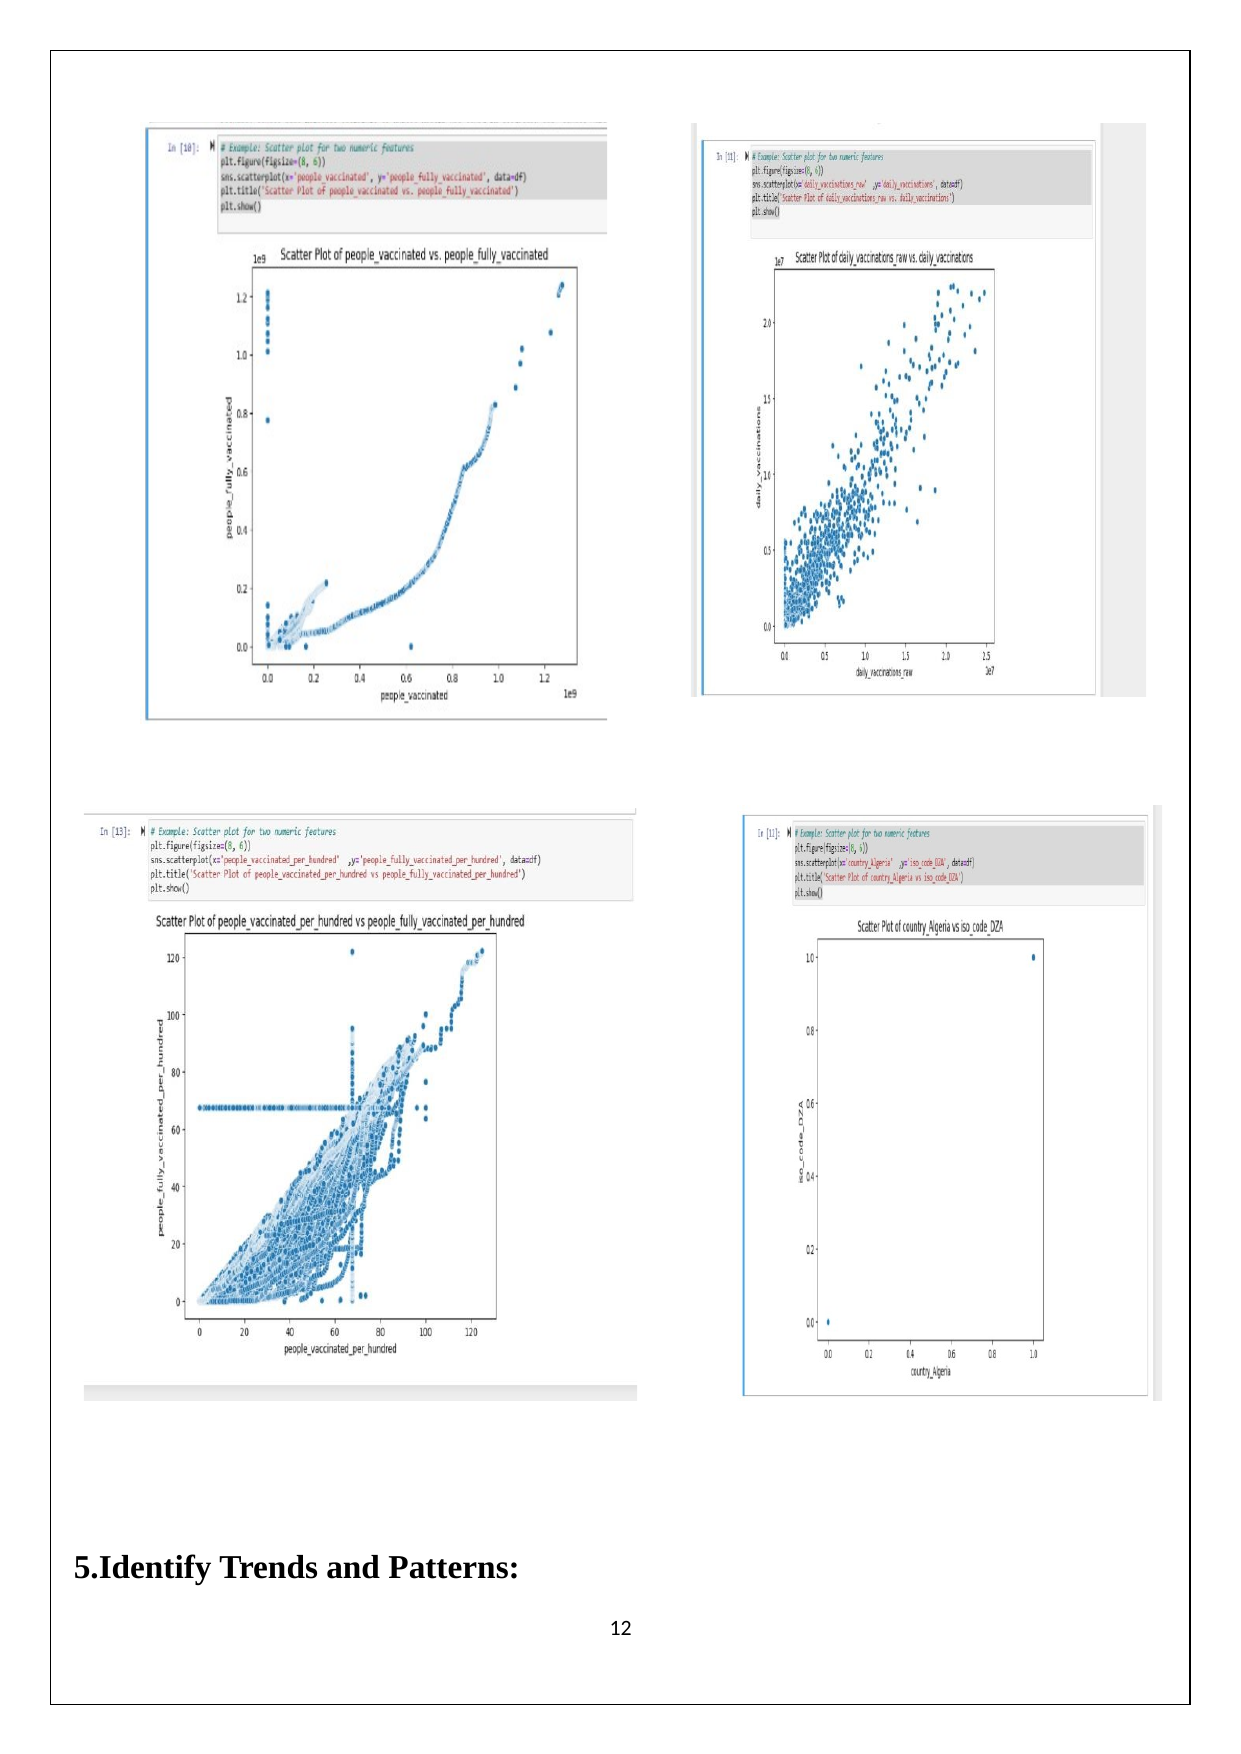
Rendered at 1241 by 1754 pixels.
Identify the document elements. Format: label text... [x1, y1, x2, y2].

picture [83, 808, 638, 1401]
picture [690, 123, 1147, 697]
picture [140, 122, 608, 724]
text 5.Identify Trends and Patterns: [73, 1548, 1174, 1586]
picture [737, 805, 1163, 1401]
